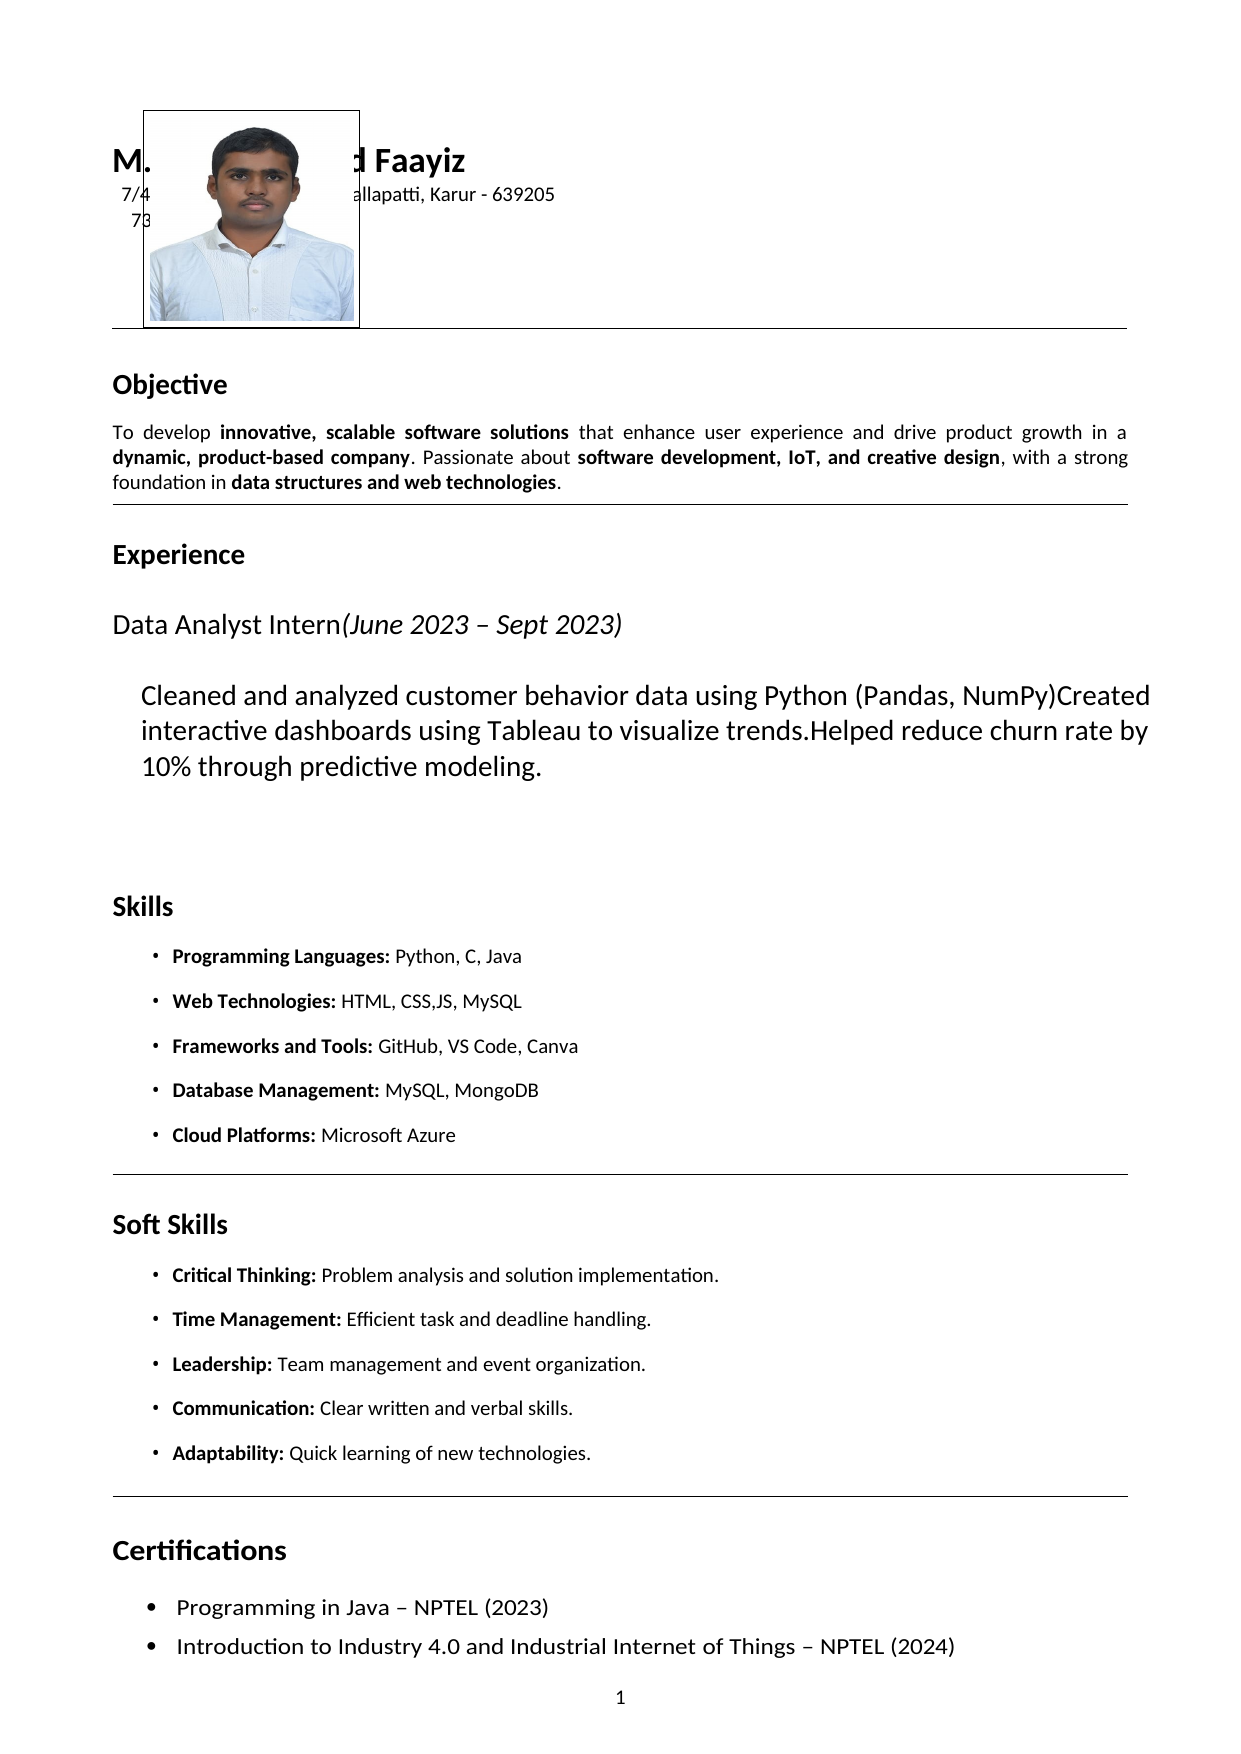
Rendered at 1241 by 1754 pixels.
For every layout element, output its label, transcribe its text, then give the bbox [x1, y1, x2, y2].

subtitle Objective [112, 366, 1137, 402]
subtitle Data Analyst Intern(June 2023 – Sept 2023) [112, 606, 1137, 642]
list Programming in Java – NPTEL (2023) [147, 1593, 1137, 1621]
list Introduction to Industry 4.0 and Industrial Internet of Things – NPTEL (2024) [147, 1632, 1137, 1660]
subtitle Skills [112, 888, 1137, 924]
subtitle Cleaned and analyzed customer behavior data using Python (Pandas, NumPy)Created interactive dashboards using Tableau to visualize trends.Helped reduce churn rate by 10% through predictive modeling. [141, 677, 1181, 783]
list Web Technologies: HTML, CSS,JS, MySQL [152, 986, 1137, 1014]
list Frameworks and Tools: GitHub, VS Code, Canva [152, 1031, 1137, 1059]
subtitle Experience [112, 536, 1137, 572]
list Time Management: Efficient task and deadline handling. [152, 1304, 1137, 1333]
subtitle Certifications [112, 1532, 1137, 1568]
picture [150, 117, 354, 321]
list Database Management: MySQL, MongoDB [152, 1075, 1137, 1104]
list Adaptability: Quick learning of new technologies. [152, 1438, 1137, 1466]
list Communication: Clear written and verbal skills. [152, 1393, 1137, 1422]
subtitle Soft Skills [112, 1206, 1137, 1242]
list Programming Languages: Python, C, Java [152, 942, 1137, 970]
text To develop innovative, scalable software solutions that enhance user experience and drive product growth in a dynamic, product-based company. Passionate about software development, IoT, and creative design, with a strong foundation in data structures and web technologies. [112, 420, 1128, 495]
list Cloud Platforms: Microsoft Azure [152, 1120, 1137, 1148]
list Critical Thinking: Problem analysis and solution implementation. [152, 1260, 1137, 1288]
list Leadership: Team management and event organization. [152, 1349, 1137, 1377]
